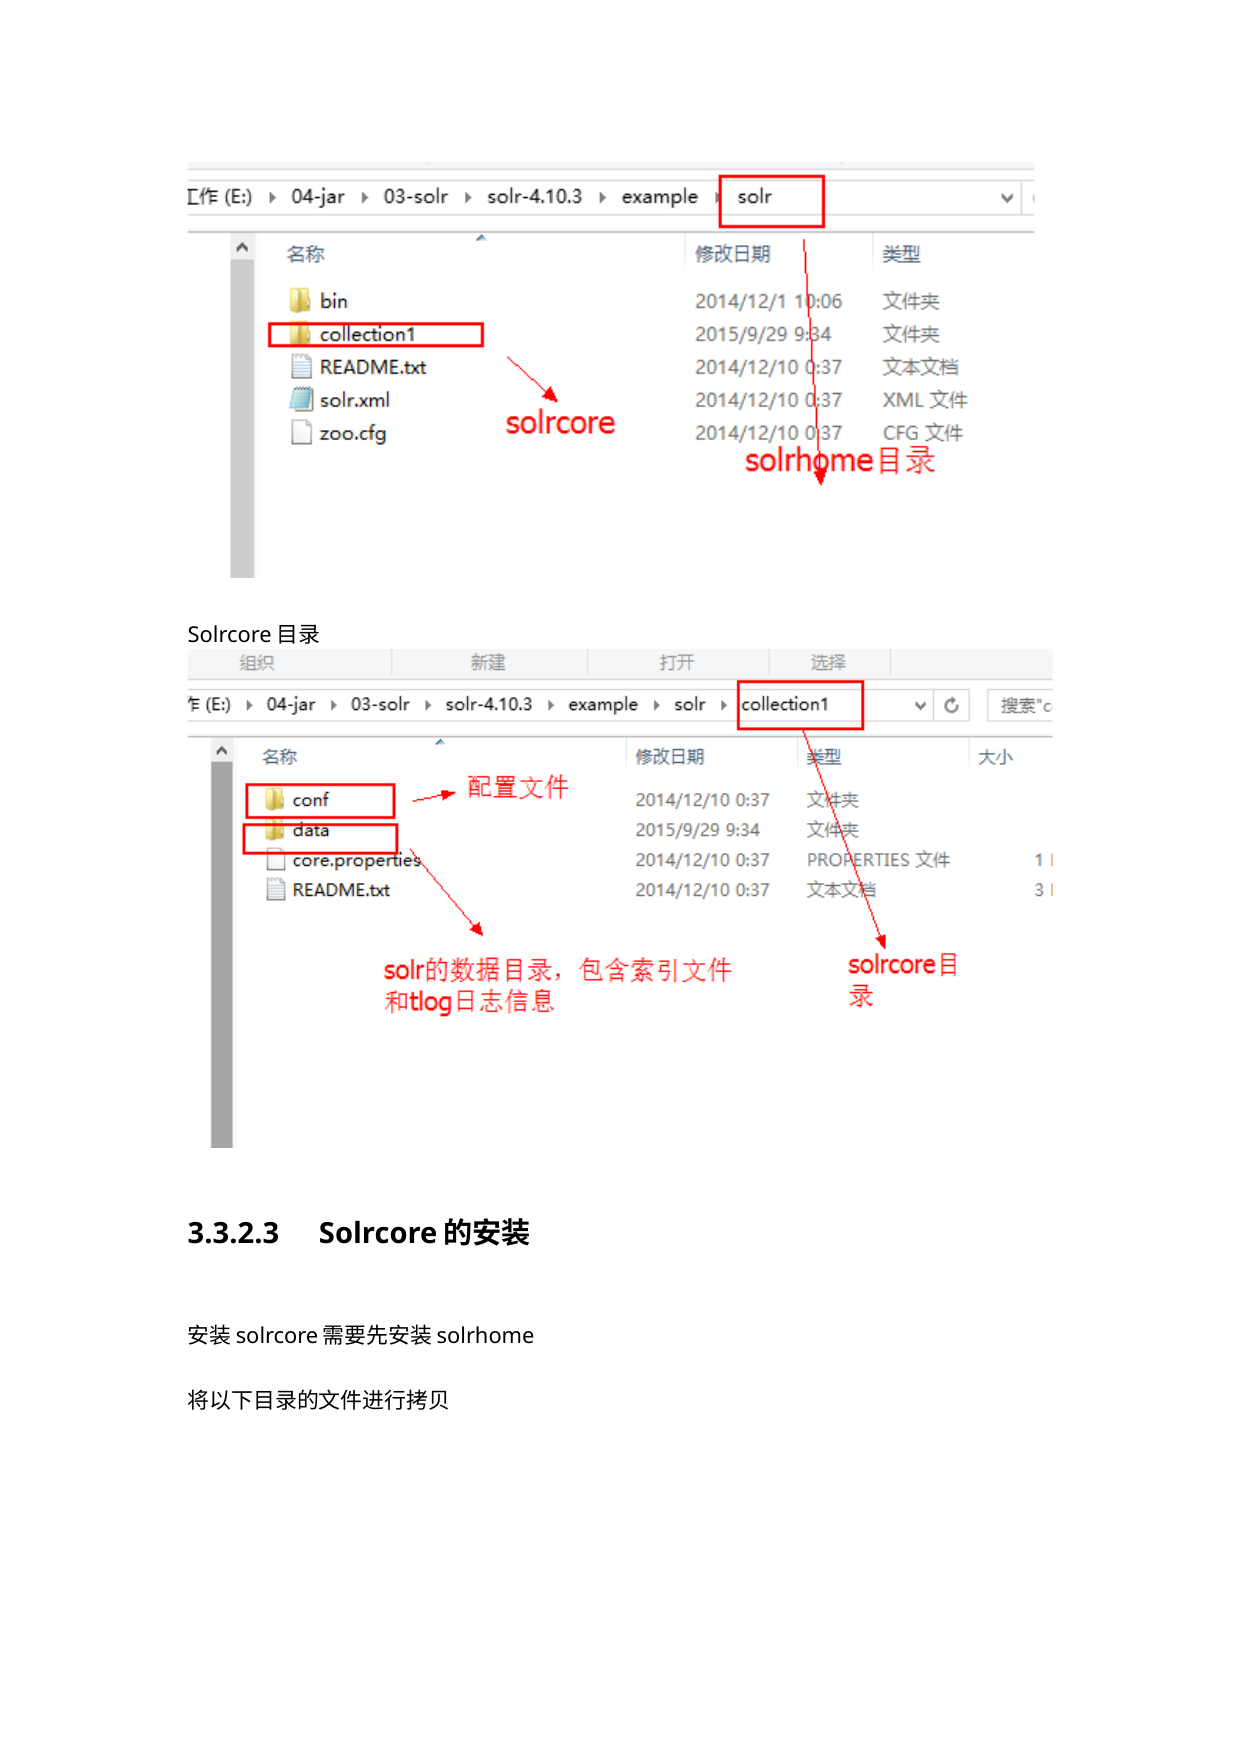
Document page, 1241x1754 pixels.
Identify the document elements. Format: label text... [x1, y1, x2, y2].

text Solrcore目录 [187, 617, 1053, 649]
text 安装solrcore需要先安装solrhome [187, 1317, 1053, 1350]
subtitle Solrcore的安装 [187, 1199, 1053, 1264]
text 将以下目录的文件进行拷贝 [187, 1382, 1053, 1415]
picture [187, 649, 1053, 1148]
picture [187, 162, 1035, 578]
